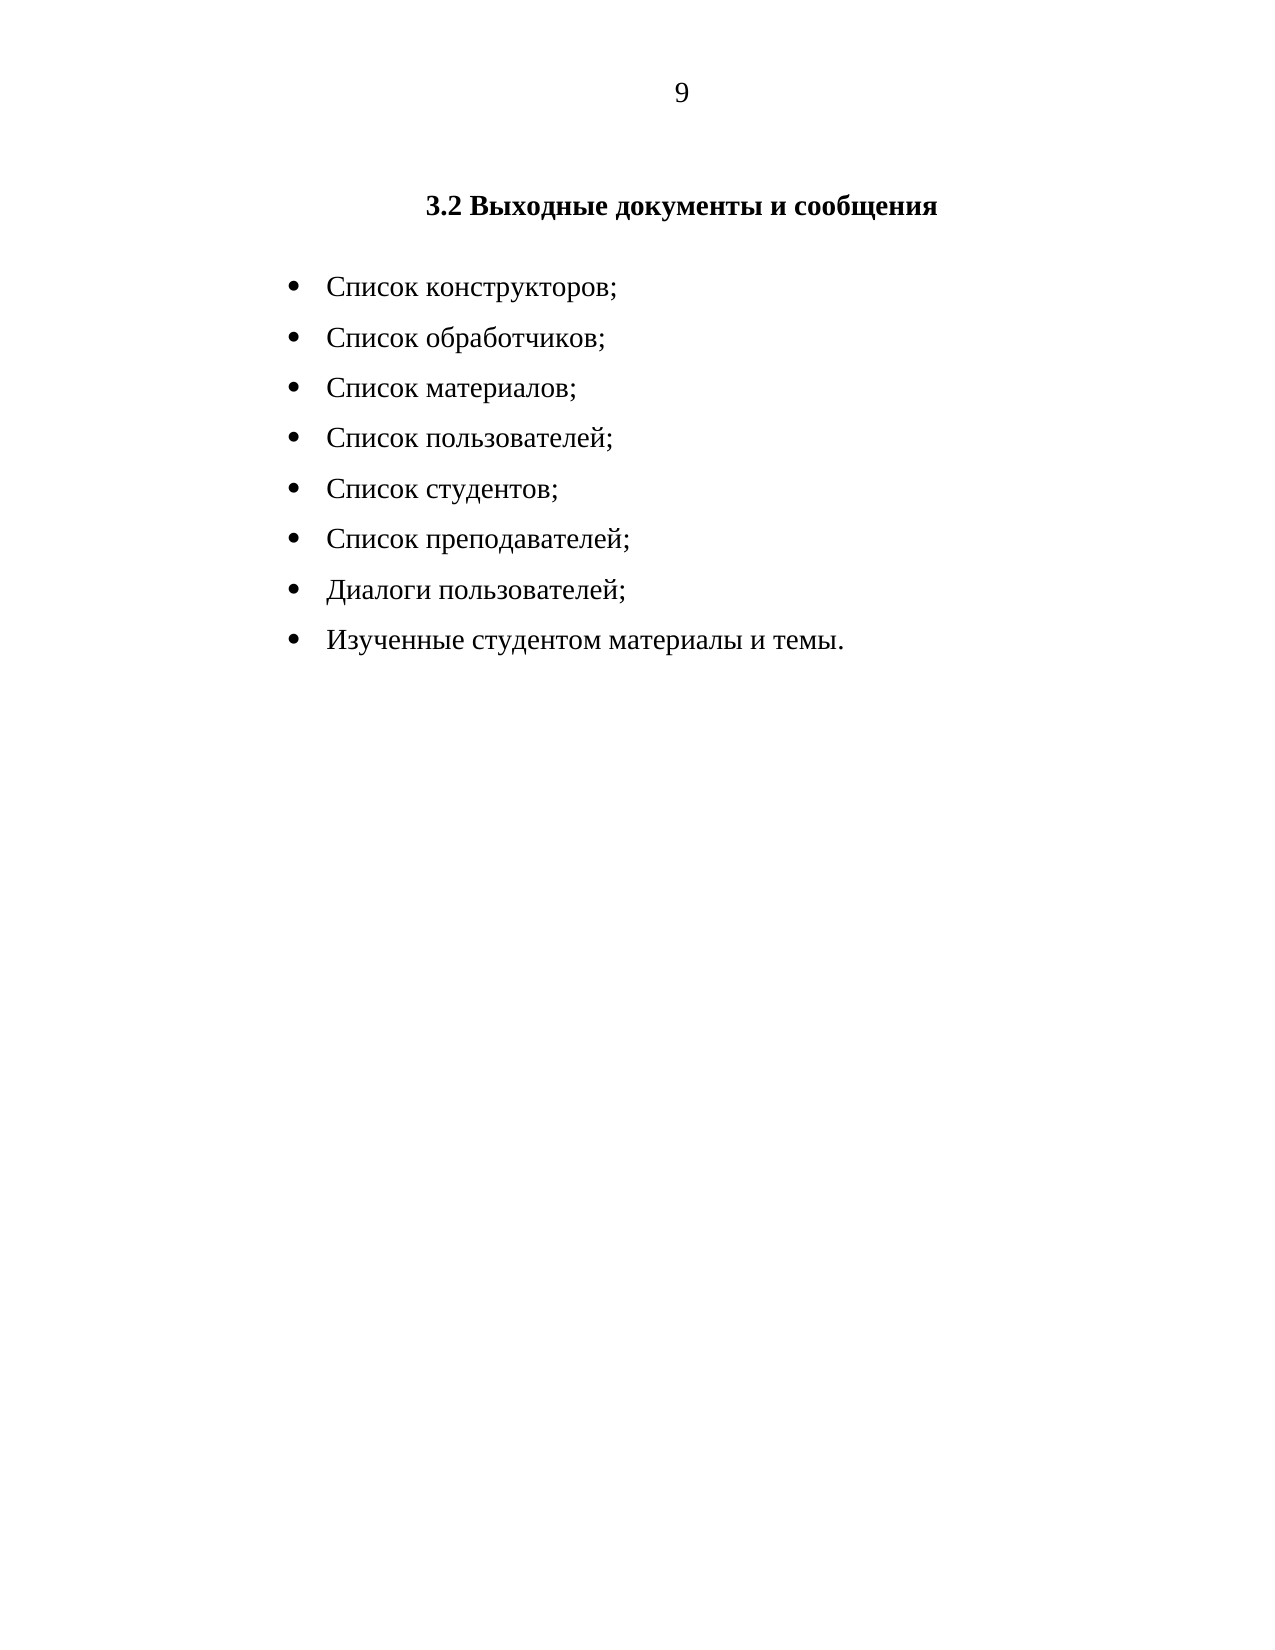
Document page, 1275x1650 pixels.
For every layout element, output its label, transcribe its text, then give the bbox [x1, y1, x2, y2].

list Список пользователей; [288, 421, 1186, 454]
subtitle 3.2 Выходные документы и сообщения [177, 188, 1186, 221]
list Список материалов; [288, 370, 1186, 404]
list Список преподавателей; [288, 521, 1186, 555]
list Список обработчиков; [288, 320, 1186, 353]
list Изученные студентом материалы и темы. [288, 622, 1186, 656]
list Список студентов; [288, 471, 1186, 504]
list Диалоги пользователей; [288, 572, 1186, 605]
list Список конструкторов; [288, 269, 1186, 303]
